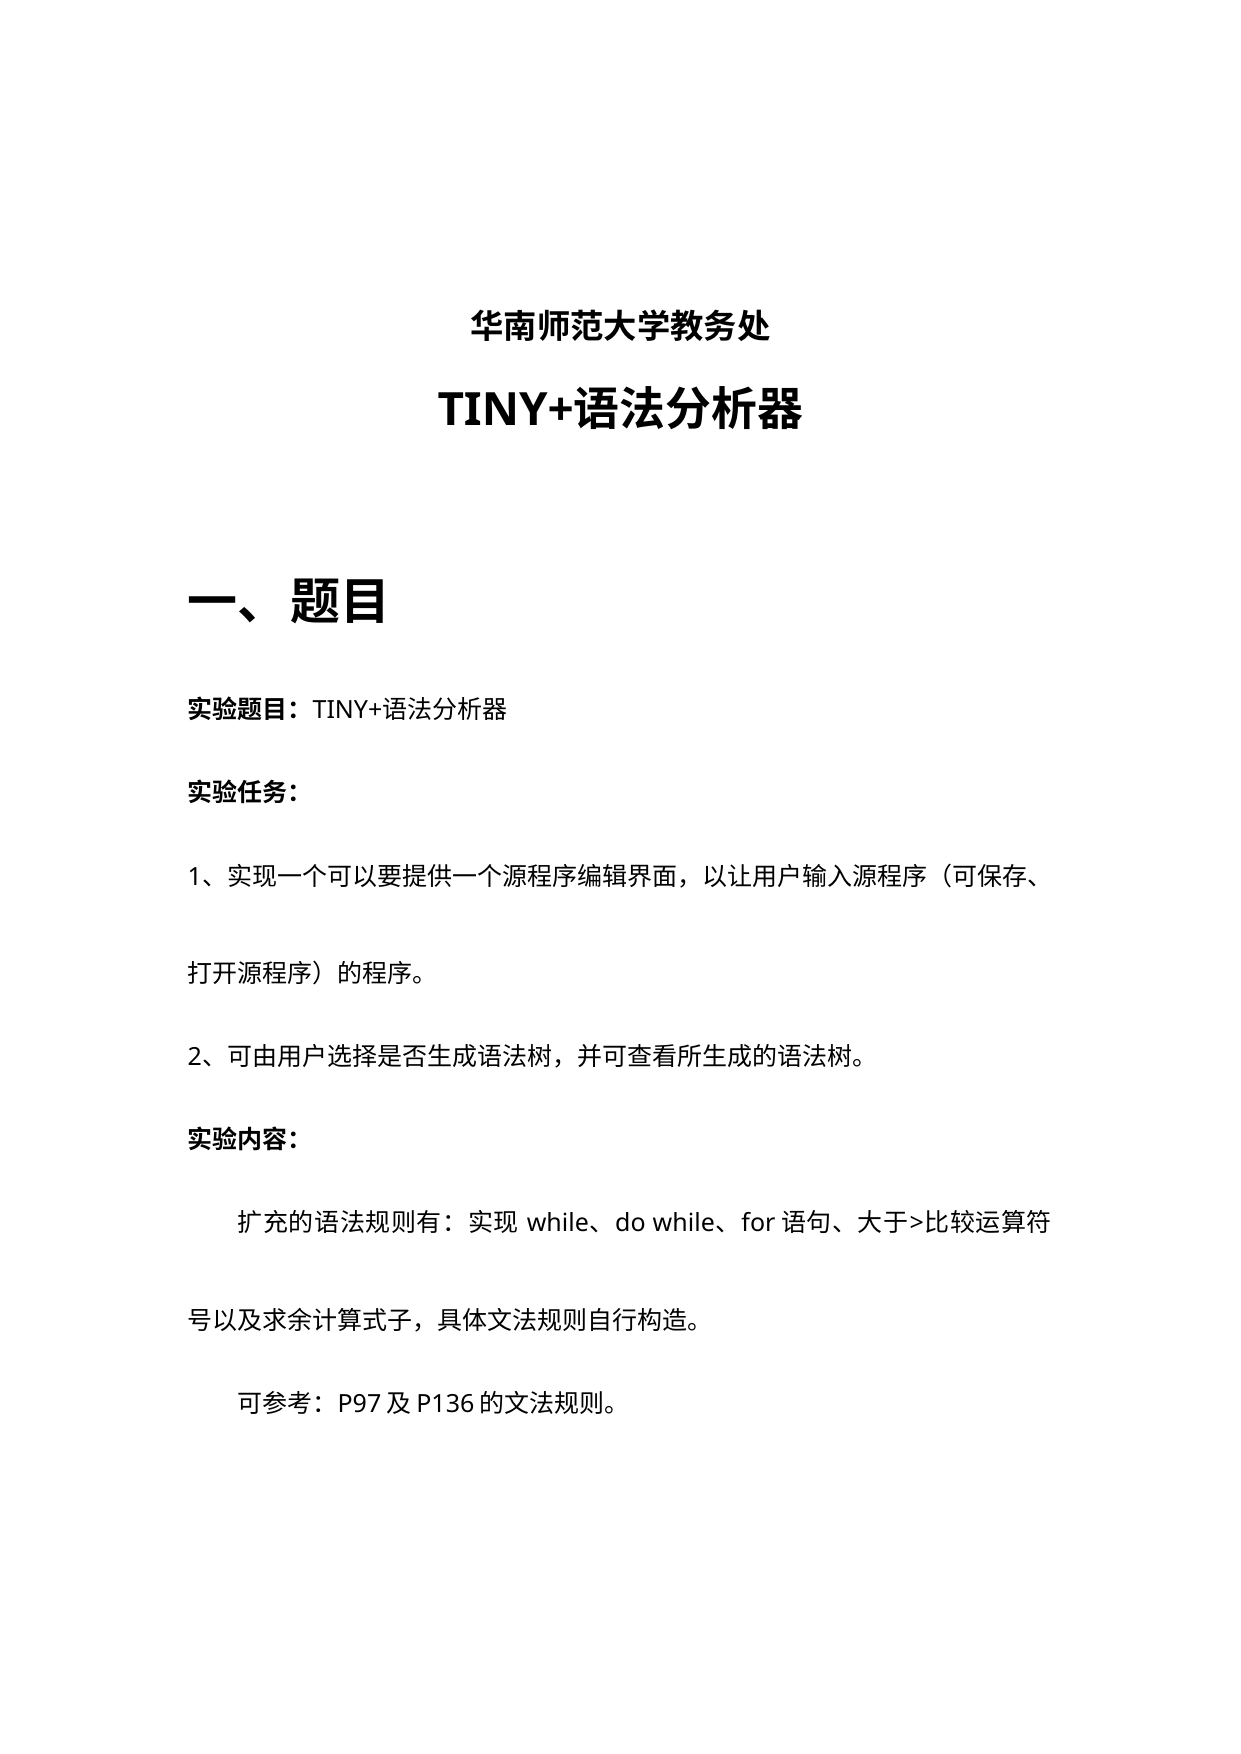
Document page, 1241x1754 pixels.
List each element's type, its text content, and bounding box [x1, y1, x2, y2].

text 可参考：P97及P136的文法规则。 [187, 1369, 1053, 1434]
text 实验任务： [187, 758, 1053, 823]
list 实现一个可以要提供一个源程序编辑界面，以让用户输入源程序（可保存、打开源程序）的程序。 [187, 842, 1053, 1004]
text 实验题目：TINY+语法分析器 [187, 675, 1053, 740]
list 可由用户选择是否生成语法树，并可查看所生成的语法树。 [187, 1022, 1053, 1087]
subtitle 题目 [187, 549, 1053, 646]
text TINY+语法分析器 [187, 357, 1053, 454]
text 实验内容： [187, 1105, 1053, 1170]
text 扩充的语法规则有：实现 while、do while、for语句、大于>比较运算符号以及求余计算式子，具体文法规则自行构造。 [187, 1188, 1053, 1351]
text 华南师范大学教务处 [187, 292, 1053, 357]
